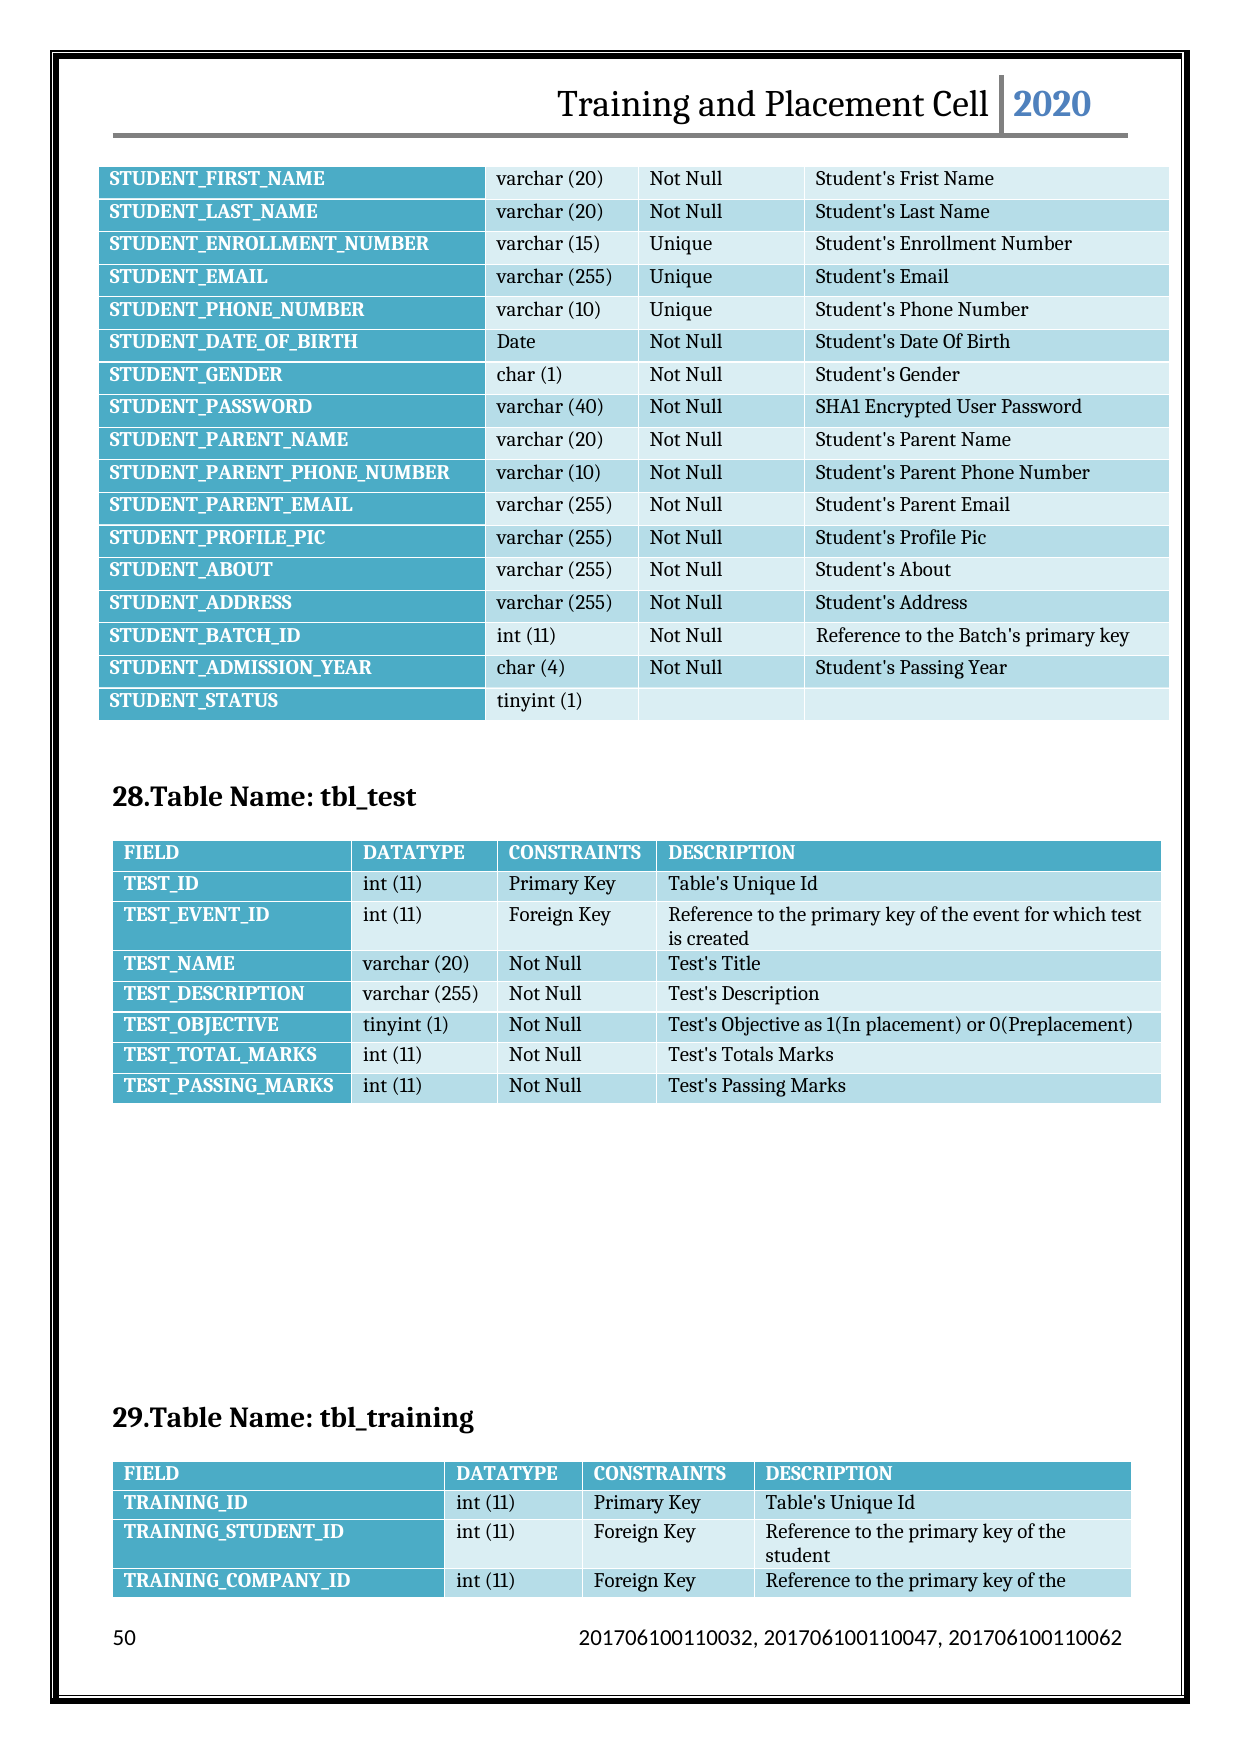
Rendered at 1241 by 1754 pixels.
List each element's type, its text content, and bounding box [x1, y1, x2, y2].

table_header CONSTRAINTS [498, 841, 656, 871]
table_cell Not Null [639, 623, 804, 655]
table_cell int (11) [445, 1520, 582, 1568]
table_cell varchar (10) [486, 460, 638, 492]
table_cell STUDENT_PARENT_NAME [99, 428, 485, 459]
table_cell varchar (15) [486, 232, 638, 264]
table_cell Student's About [805, 558, 1169, 590]
table_cell TEST_DESCRIPTION [113, 982, 351, 1011]
table_cell Primary Key [583, 1491, 754, 1519]
table_cell varchar (255) [486, 493, 638, 524]
table_cell int (11) [445, 1569, 582, 1597]
table_cell Student's Profile Pic [805, 526, 1169, 557]
table_cell SHA1 Encrypted User Password [805, 395, 1169, 427]
table_cell varchar (20) [352, 951, 497, 981]
table_cell Not Null [639, 428, 804, 459]
table_cell Not Null [639, 330, 804, 361]
table_cell char (1) [486, 363, 638, 394]
table_cell STUDENT_STATUS [99, 689, 485, 720]
table_cell tinyint (1) [486, 689, 638, 720]
table_cell Student's Address [805, 591, 1169, 622]
table_cell Test's Totals Marks [657, 1043, 1161, 1073]
table_cell Test's Description [657, 982, 1161, 1011]
table_cell Not Null [498, 1074, 656, 1103]
table_cell Student's Parent Name [805, 428, 1169, 459]
table_cell STUDENT_ENROLLMENT_NUMBER [99, 232, 485, 264]
table_cell varchar (255) [486, 265, 638, 296]
table_cell STUDENT_ADDRESS [99, 591, 485, 622]
table_cell STUDENT_EMAIL [99, 265, 485, 296]
table_cell Not Null [498, 1013, 656, 1042]
table_cell Student's Frist Name [805, 167, 1169, 198]
table_cell Student's Date Of Birth [805, 330, 1169, 361]
table_cell varchar (255) [486, 526, 638, 557]
table_cell Student's Gender [805, 363, 1169, 394]
table_cell STUDENT_ADMISSION_YEAR [99, 656, 485, 687]
table_cell Unique [639, 232, 804, 264]
table_cell TEST_ID [113, 872, 351, 901]
table_cell TRAINING_ID [113, 1491, 444, 1519]
table_cell int (11) [352, 902, 497, 950]
table_cell Student's Parent Phone Number [805, 460, 1169, 492]
table_cell Unique [639, 265, 804, 296]
table_cell TRAINING_STUDENT_ID [113, 1520, 444, 1568]
table_cell varchar (255) [486, 591, 638, 622]
table_cell [639, 689, 804, 720]
table_cell char (4) [486, 656, 638, 687]
table_cell Not Null [498, 951, 656, 981]
table_cell Not Null [639, 526, 804, 557]
table_cell varchar (20) [486, 428, 638, 459]
table_cell Reference to the Batch's primary key [805, 623, 1169, 655]
table_cell Not Null [639, 493, 804, 524]
table_cell varchar (20) [486, 200, 638, 231]
table_cell varchar (40) [486, 395, 638, 427]
table_header DATATYPE [445, 1462, 582, 1490]
table_cell Student's Last Name [805, 200, 1169, 231]
table_cell Foreign Key [583, 1520, 754, 1568]
table_cell Student's Parent Email [805, 493, 1169, 524]
table_cell Not Null [639, 460, 804, 492]
table_cell Student's Enrollment Number [805, 232, 1169, 264]
text 28.Table Name: tbl_test [112, 781, 1128, 814]
table_header FIELD [113, 841, 351, 871]
table_cell int (11) [352, 1074, 497, 1103]
table_cell Not Null [639, 363, 804, 394]
table_cell Table's Unique Id [657, 872, 1161, 901]
table_header DATATYPE [352, 841, 497, 871]
table_header DESCRIPTION [755, 1462, 1131, 1490]
table_cell int (11) [352, 872, 497, 901]
table_cell int (11) [445, 1491, 582, 1519]
table_cell Date [486, 330, 638, 361]
table_cell TEST_TOTAL_MARKS [113, 1043, 351, 1073]
table_cell Primary Key [498, 872, 656, 901]
table_cell TEST_NAME [113, 951, 351, 981]
table_cell Student's Email [805, 265, 1169, 296]
table_cell Reference to the primary key of the event for which test is created [657, 902, 1161, 950]
table_cell int (11) [486, 623, 638, 655]
table_cell Test's Objective as 1(In placement) or 0(Preplacement) [657, 1013, 1161, 1042]
table_cell Student's Phone Number [805, 297, 1169, 329]
table_cell Not Null [639, 167, 804, 198]
table_cell Test's Title [657, 951, 1161, 981]
table_cell STUDENT_PHONE_NUMBER [99, 297, 485, 329]
table_cell STUDENT_BATCH_ID [99, 623, 485, 655]
table_cell Unique [639, 297, 804, 329]
table_header FIELD [113, 1462, 444, 1490]
table_cell STUDENT_PARENT_EMAIL [99, 493, 485, 524]
table_cell Not Null [498, 982, 656, 1011]
table_cell Test's Passing Marks [657, 1074, 1161, 1103]
table_cell TEST_PASSING_MARKS [113, 1074, 351, 1103]
table_cell Student's Passing Year [805, 656, 1169, 687]
table_cell STUDENT_LAST_NAME [99, 200, 485, 231]
table_cell STUDENT_DATE_OF_BIRTH [99, 330, 485, 361]
table_cell Not Null [639, 591, 804, 622]
table_cell varchar (20) [486, 167, 638, 198]
table_cell TEST_EVENT_ID [113, 902, 351, 950]
table_cell STUDENT_PARENT_PHONE_NUMBER [99, 460, 485, 492]
table_cell Not Null [639, 200, 804, 231]
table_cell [755, 1569, 1131, 1597]
table_cell int (11) [352, 1043, 497, 1073]
table_cell Not Null [639, 395, 804, 427]
table_cell TRAINING_COMPANY_ID [113, 1569, 444, 1597]
table_cell [805, 689, 1169, 720]
table_cell Reference to the primary key of the student [755, 1520, 1131, 1568]
table_cell STUDENT_GENDER [99, 363, 485, 394]
table_cell Foreign Key [583, 1569, 754, 1597]
table_cell STUDENT_ABOUT [99, 558, 485, 590]
table_cell Table's Unique Id [755, 1491, 1131, 1519]
table_cell varchar (255) [352, 982, 497, 1011]
table_cell Not Null [639, 656, 804, 687]
table_cell varchar (10) [486, 297, 638, 329]
table_cell varchar (255) [486, 558, 638, 590]
table_cell tinyint (1) [352, 1013, 497, 1042]
table_header CONSTRAINTS [583, 1462, 754, 1490]
table_cell Not Null [498, 1043, 656, 1073]
table_cell STUDENT_PROFILE_PIC [99, 526, 485, 557]
table_cell Foreign Key [498, 902, 656, 950]
table_header DESCRIPTION [657, 841, 1161, 871]
text 29.Table Name: tbl_training [112, 1401, 1128, 1435]
table_cell STUDENT_FIRST_NAME [99, 167, 485, 198]
table_cell TEST_OBJECTIVE [113, 1013, 351, 1042]
table_cell STUDENT_PASSWORD [99, 395, 485, 427]
table_cell Not Null [639, 558, 804, 590]
